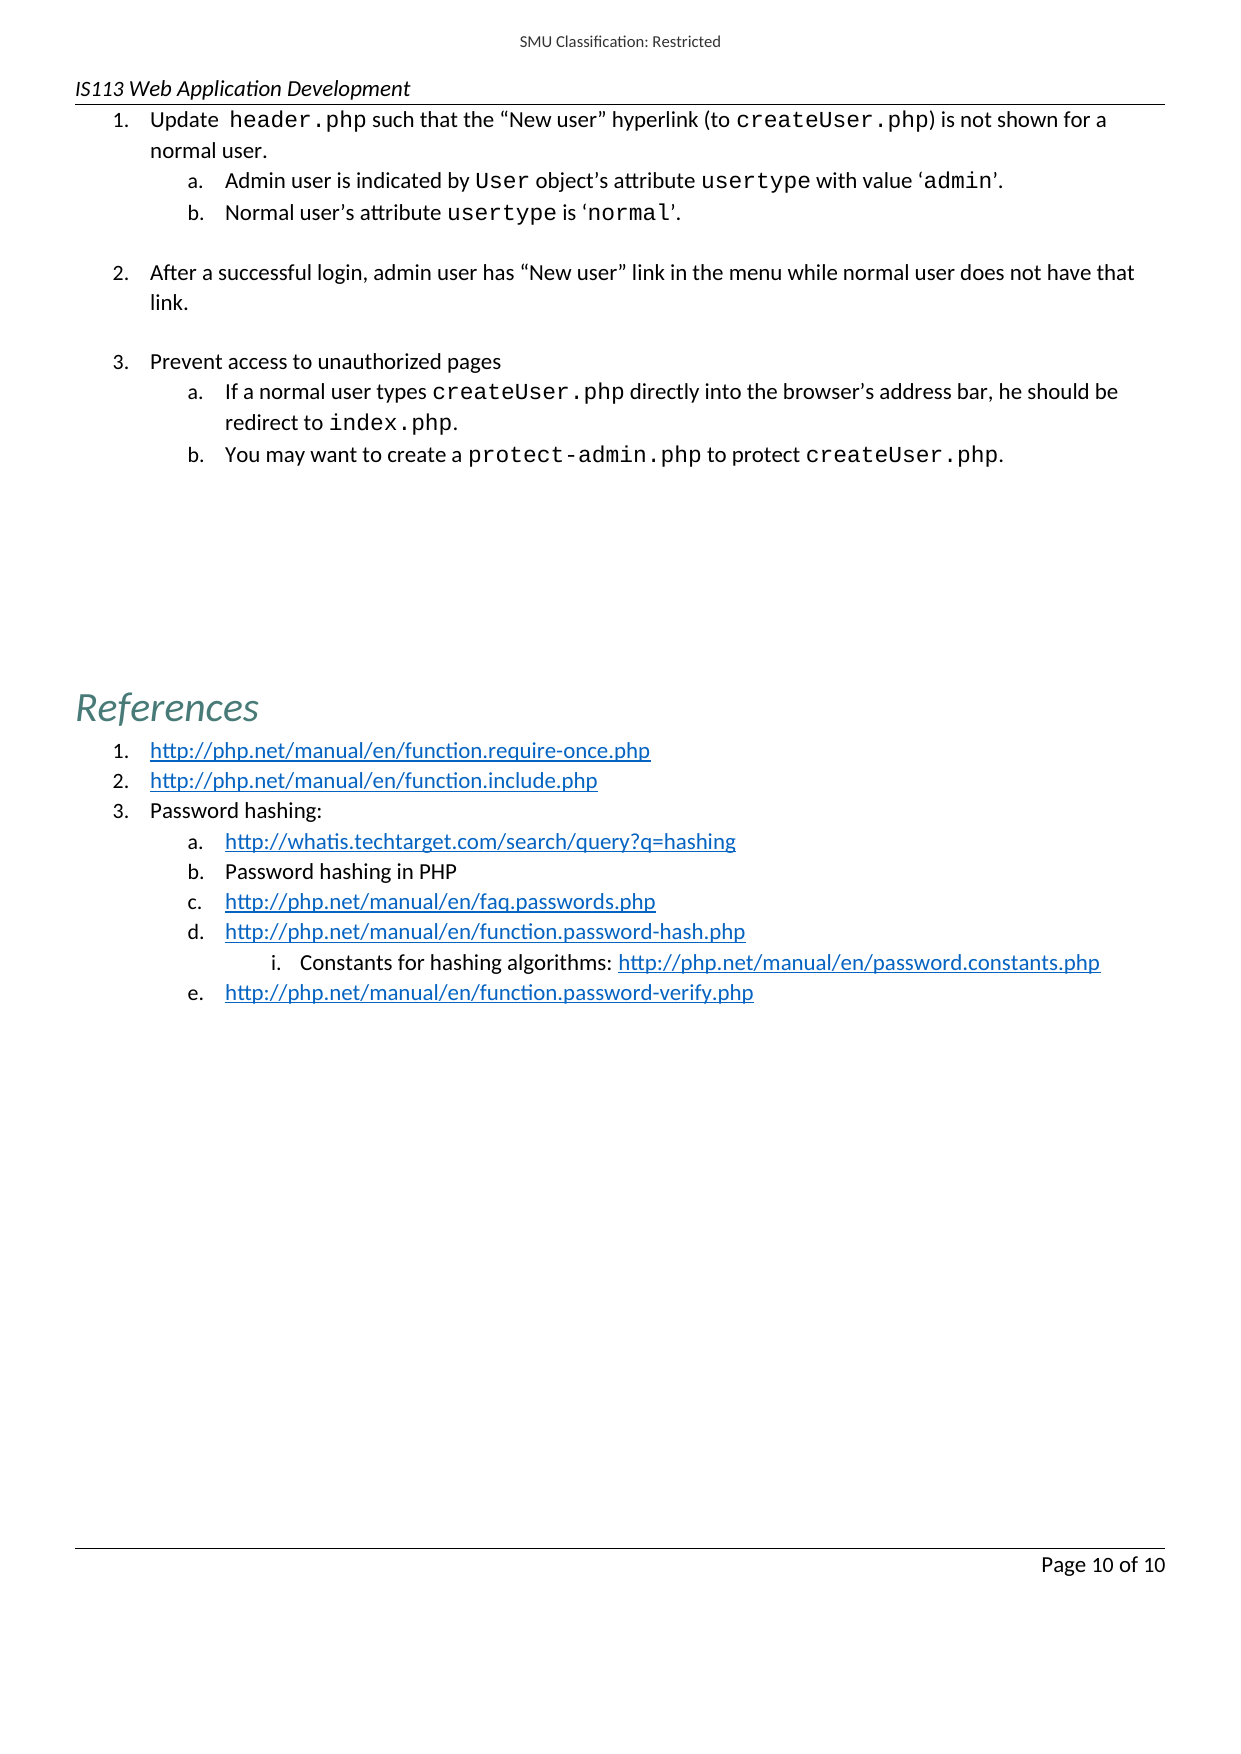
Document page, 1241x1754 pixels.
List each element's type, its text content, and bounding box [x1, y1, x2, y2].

list http://php.net/manual/en/function.password-hash.php [187, 917, 1165, 946]
list Normal user’s attribute usertype is ‘normal’. [187, 198, 1165, 256]
list http://php.net/manual/en/function.require-once.php [112, 736, 1165, 764]
list You may want to create a protect-admin.php to protect createUser.php. [187, 440, 1165, 498]
subtitle References [75, 681, 1165, 732]
list Admin user is indicated by User object’s attribute usertype with value ‘admin’. [187, 166, 1165, 196]
list If a normal user types createUser.php directly into the browser’s address bar, he should be redirect to index.php. [187, 377, 1165, 438]
list Password hashing in PHP [187, 857, 1165, 885]
list http://php.net/manual/en/function.include.php [112, 766, 1165, 794]
list http://php.net/manual/en/faq.passwords.php [187, 887, 1165, 915]
list After a successful login, admin user has “New user” link in the menu while normal user does not have that link. [112, 258, 1165, 345]
list http://whatis.techtarget.com/search/query?q=hashing [187, 827, 1165, 855]
list http://php.net/manual/en/function.password-verify.php [187, 978, 1165, 1006]
list Constants for hashing algorithms: http://php.net/manual/en/password.constants.php [281, 948, 1165, 976]
list Password hashing: [112, 797, 1165, 825]
list Update header.php such that the “New user” hyperlink (to createUser.php) is not shown for a normal user. [112, 105, 1165, 164]
list Prevent access to unauthorized pages [112, 347, 1165, 375]
